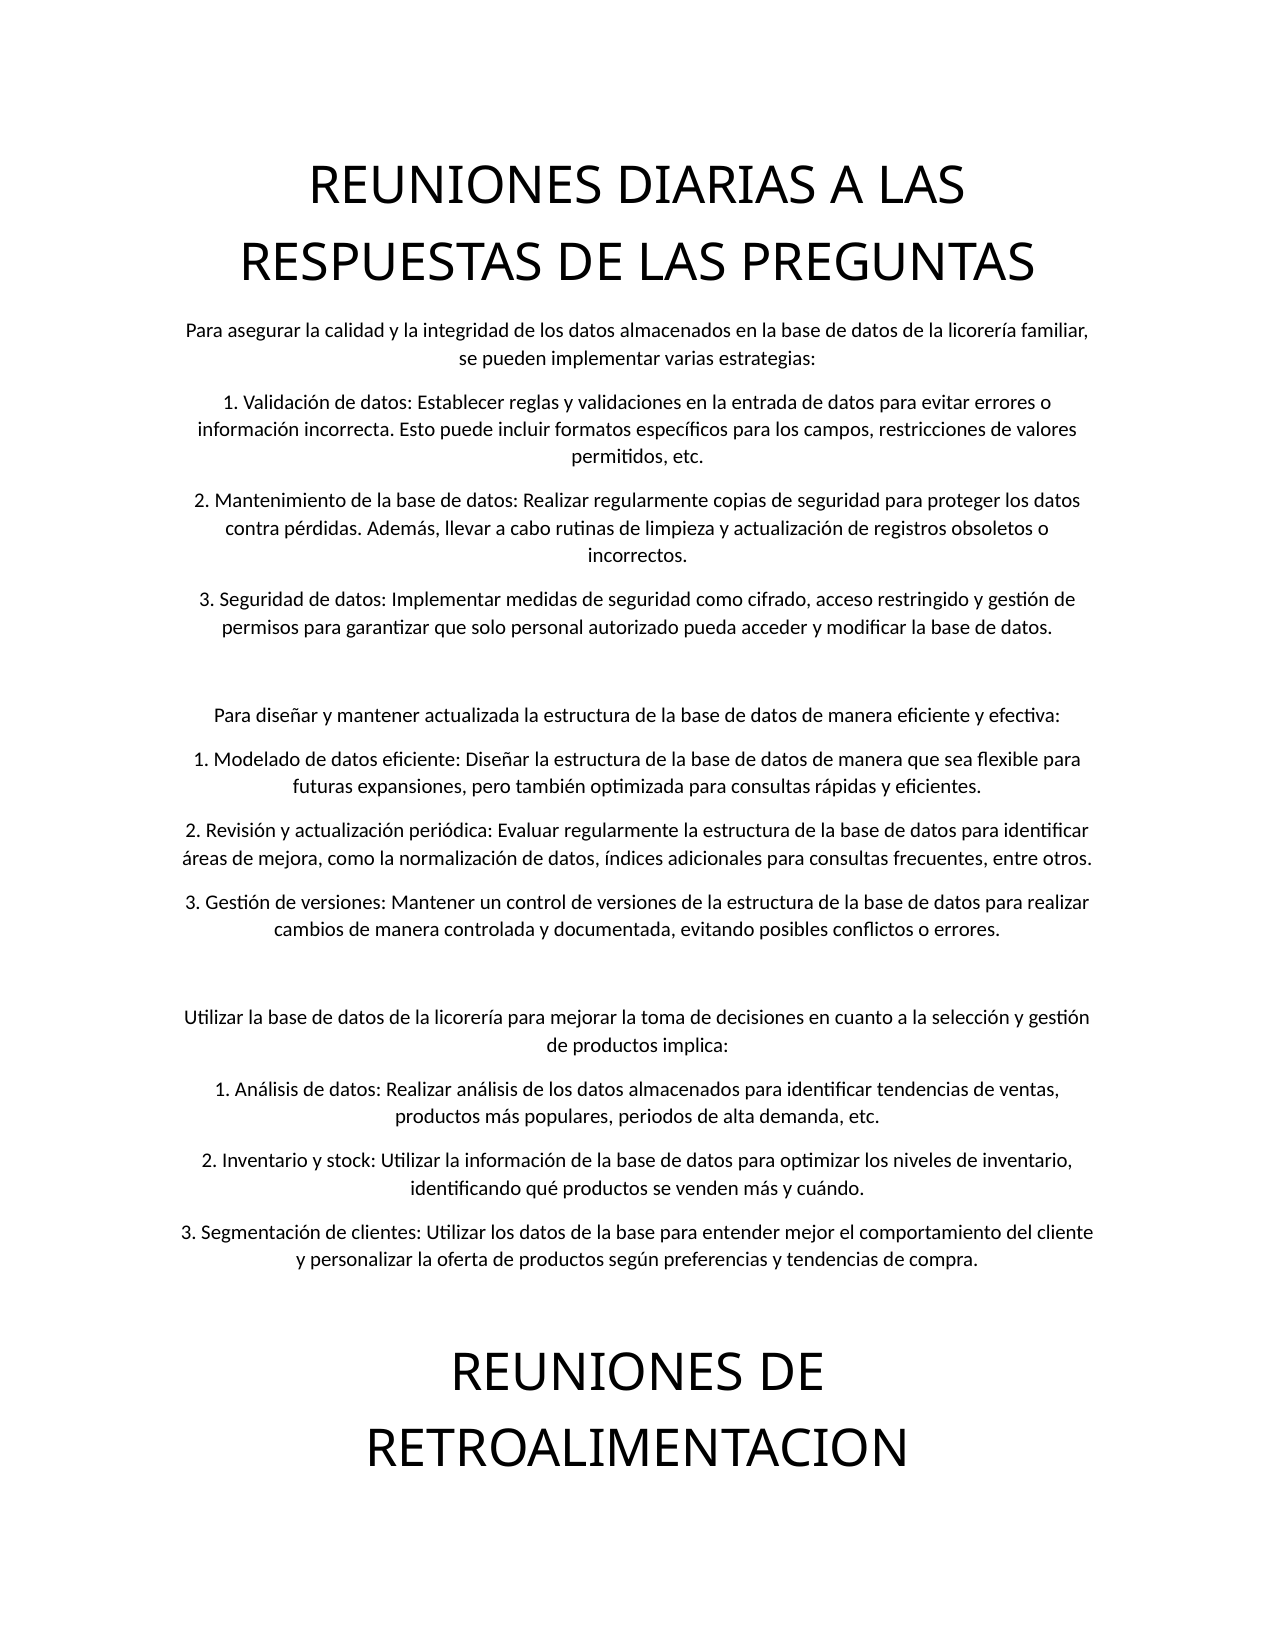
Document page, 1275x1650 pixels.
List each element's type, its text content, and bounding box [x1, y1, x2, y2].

text 3. Segmentación de clientes: Utilizar los datos de la base para entender mejor el comportamiento del cliente y personalizar la oferta de productos según preferencias y tendencias de compra. [177, 1219, 1098, 1272]
text 3. Seguridad de datos: Implementar medidas de seguridad como cifrado, acceso restringido y gestión de permisos para garantizar que solo personal autorizado pueda acceder y modificar la base de datos. [177, 587, 1098, 639]
text REUNIONES DE RETROALIMENTACION [177, 1334, 1098, 1482]
text 2. Mantenimiento de la base de datos: Realizar regularmente copias de seguridad para proteger los datos contra pérdidas. Además, llevar a cabo rutinas de limpieza y actualización de registros obsoletos o incorrectos. [177, 488, 1098, 568]
text 1. Modelado de datos eficiente: Diseñar la estructura de la base de datos de manera que sea flexible para futuras expansiones, pero también optimizada para consultas rápidas y eficientes. [177, 746, 1098, 799]
text 1. Análisis de datos: Realizar análisis de los datos almacenados para identificar tendencias de ventas, productos más populares, periodos de alta demanda, etc. [177, 1076, 1098, 1129]
text Para diseñar y mantener actualizada la estructura de la base de datos de manera eficiente y efectiva: [177, 702, 1098, 727]
text Para asegurar la calidad y la integridad de los datos almacenados en la base de datos de la licorería familiar, se pueden implementar varias estrategias: [177, 317, 1098, 370]
text 2. Inventario y stock: Utilizar la información de la base de datos para optimizar los niveles de inventario, identificando qué productos se venden más y cuándo. [177, 1147, 1098, 1200]
text REUNIONES DIARIAS A LAS RESPUESTAS DE LAS PREGUNTAS [177, 148, 1098, 295]
text 2. Revisión y actualización periódica: Evaluar regularmente la estructura de la base de datos para identificar áreas de mejora, como la normalización de datos, índices adicionales para consultas frecuentes, entre otros. [177, 818, 1098, 870]
text 1. Validación de datos: Establecer reglas y validaciones en la entrada de datos para evitar errores o información incorrecta. Esto puede incluir formatos específicos para los campos, restricciones de valores permitidos, etc. [177, 389, 1098, 469]
text Utilizar la base de datos de la licorería para mejorar la toma de decisiones en cuanto a la selección y gestión de productos implica: [177, 1004, 1098, 1057]
text 3. Gestión de versiones: Mantener un control de versiones de la estructura de la base de datos para realizar cambios de manera controlada y documentada, evitando posibles conflictos o errores. [177, 889, 1098, 942]
